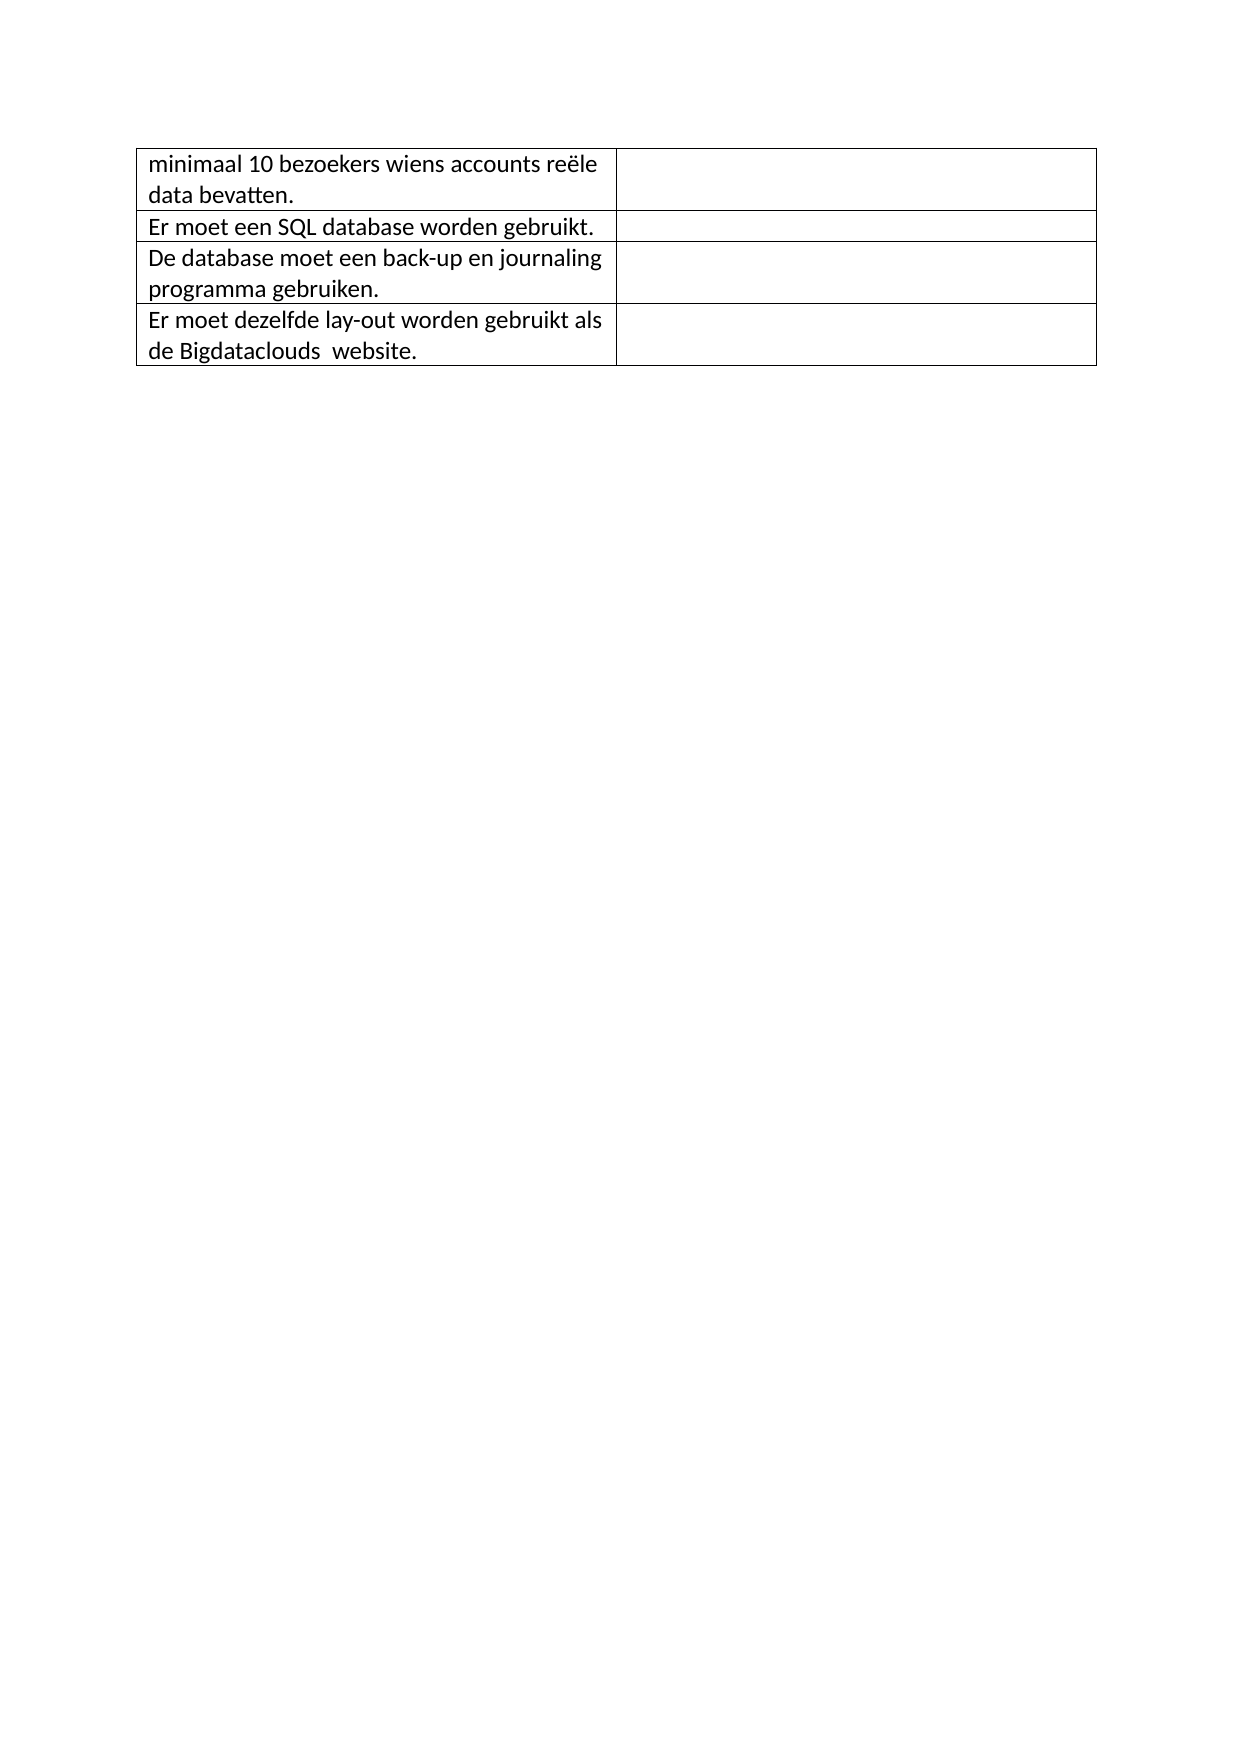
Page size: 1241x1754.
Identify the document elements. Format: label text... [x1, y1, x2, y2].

table_cell [617, 304, 1096, 365]
table_cell Er moet dezelfde lay-out worden gebruikt als de Bigdataclouds website. [137, 304, 616, 365]
table_cell [617, 149, 1096, 210]
table_cell De database moet een back-up en journaling programma gebruiken. [137, 242, 616, 303]
table_cell [617, 242, 1096, 303]
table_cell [137, 149, 616, 210]
table_cell Er moet een SQL database worden gebruikt. [137, 211, 616, 241]
table_cell [617, 211, 1096, 241]
